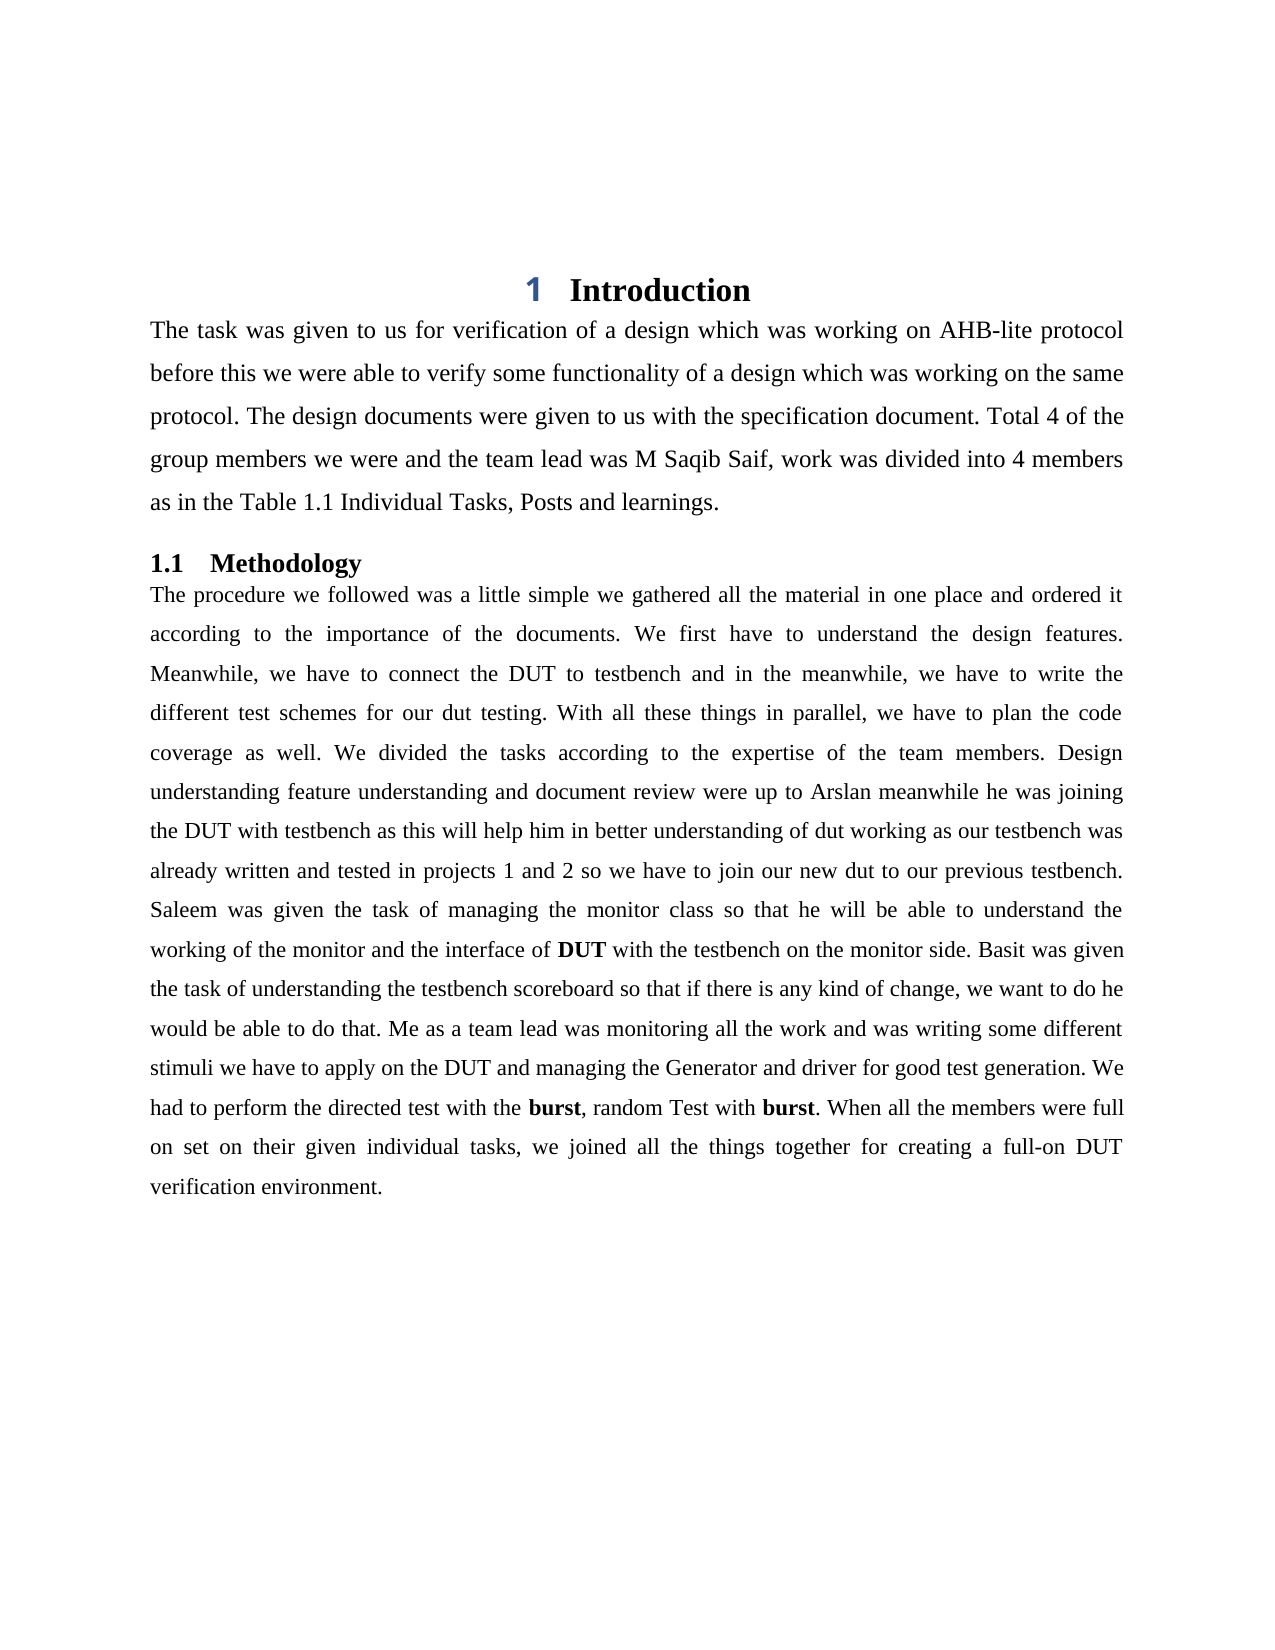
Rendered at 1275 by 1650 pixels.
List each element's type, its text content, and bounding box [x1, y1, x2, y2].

subtitle Methodology [150, 547, 1125, 578]
text The procedure we followed was a little simple we gathered all the material in one place and ordered it according to the importance of the documents. We first have to understand the design features. Meanwhile, we have to connect the DUT to testbench and in the meanwhile, we have to write the different test schemes for our dut testing. With all these things in parallel, we have to plan the code coverage as well. We divided the tasks according to the expertise of the team members. Design understanding feature understanding and document review were up to Arslan meanwhile he was joining the DUT with testbench as this will help him in better understanding of dut working as our testbench was already written and tested in projects 1 and 2 so we have to join our new dut to our previous testbench. Saleem was given the task of managing the monitor class so that he will be able to understand the working of the monitor and the interface of DUT with the testbench on the monitor side. Basit was given the task of understanding the testbench scoreboard so that if there is any kind of change, we want to do he would be able to do that. Me as a team lead was monitoring all the work and was writing some different stimuli we have to apply on the DUT and managing the Generator and driver for good test generation. We had to perform the directed test with the burst, random Test with burst. When all the members were full on set on their given individual tasks, we joined all the things together for creating a full-on DUT verification environment. [150, 581, 1125, 1199]
subtitle Introduction [150, 266, 1125, 311]
text The task was given to us for verification of a design which was working on AHB-lite protocol before this we were able to verify some functionality of a design which was working on the same protocol. The design documents were given to us with the specification document. Total 4 of the group members we were and the team lead was M Saqib Saif, work was divided into 4 members as in the Table 1 .1 Individual Tasks, Posts and learnings. [150, 315, 1125, 516]
